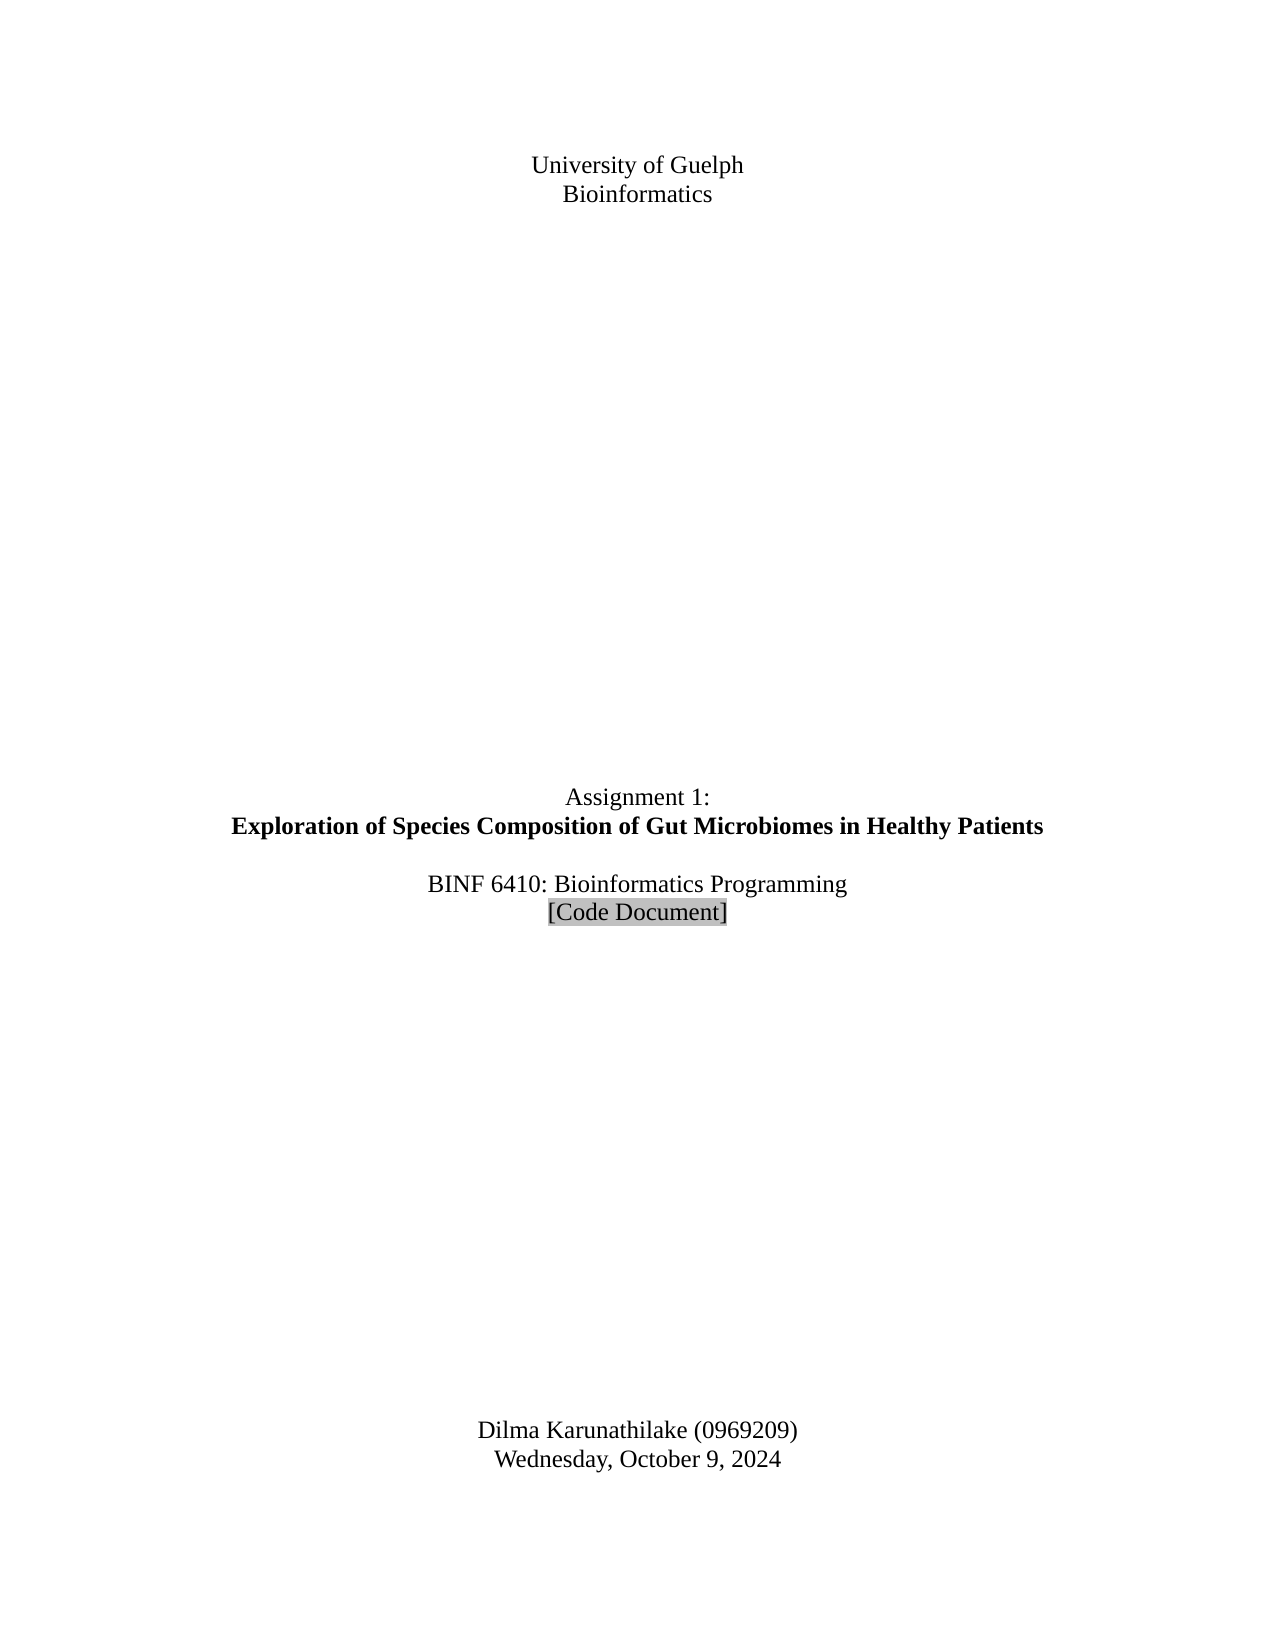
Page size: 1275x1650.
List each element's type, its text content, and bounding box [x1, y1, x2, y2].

text Dilma Karunathilake (0969209) [150, 1415, 1125, 1444]
text [Code Document] [150, 897, 1125, 926]
text Assignment 1: [150, 782, 1125, 811]
text BINF 6410: Bioinformatics Programming [150, 869, 1125, 897]
text Wednesday, October 9, 2024 [150, 1444, 1125, 1472]
text Exploration of Species Composition of Gut Microbiomes in Healthy Patients [150, 811, 1125, 840]
text University of Guelph [150, 150, 1125, 179]
text Bioinformatics [150, 179, 1125, 207]
